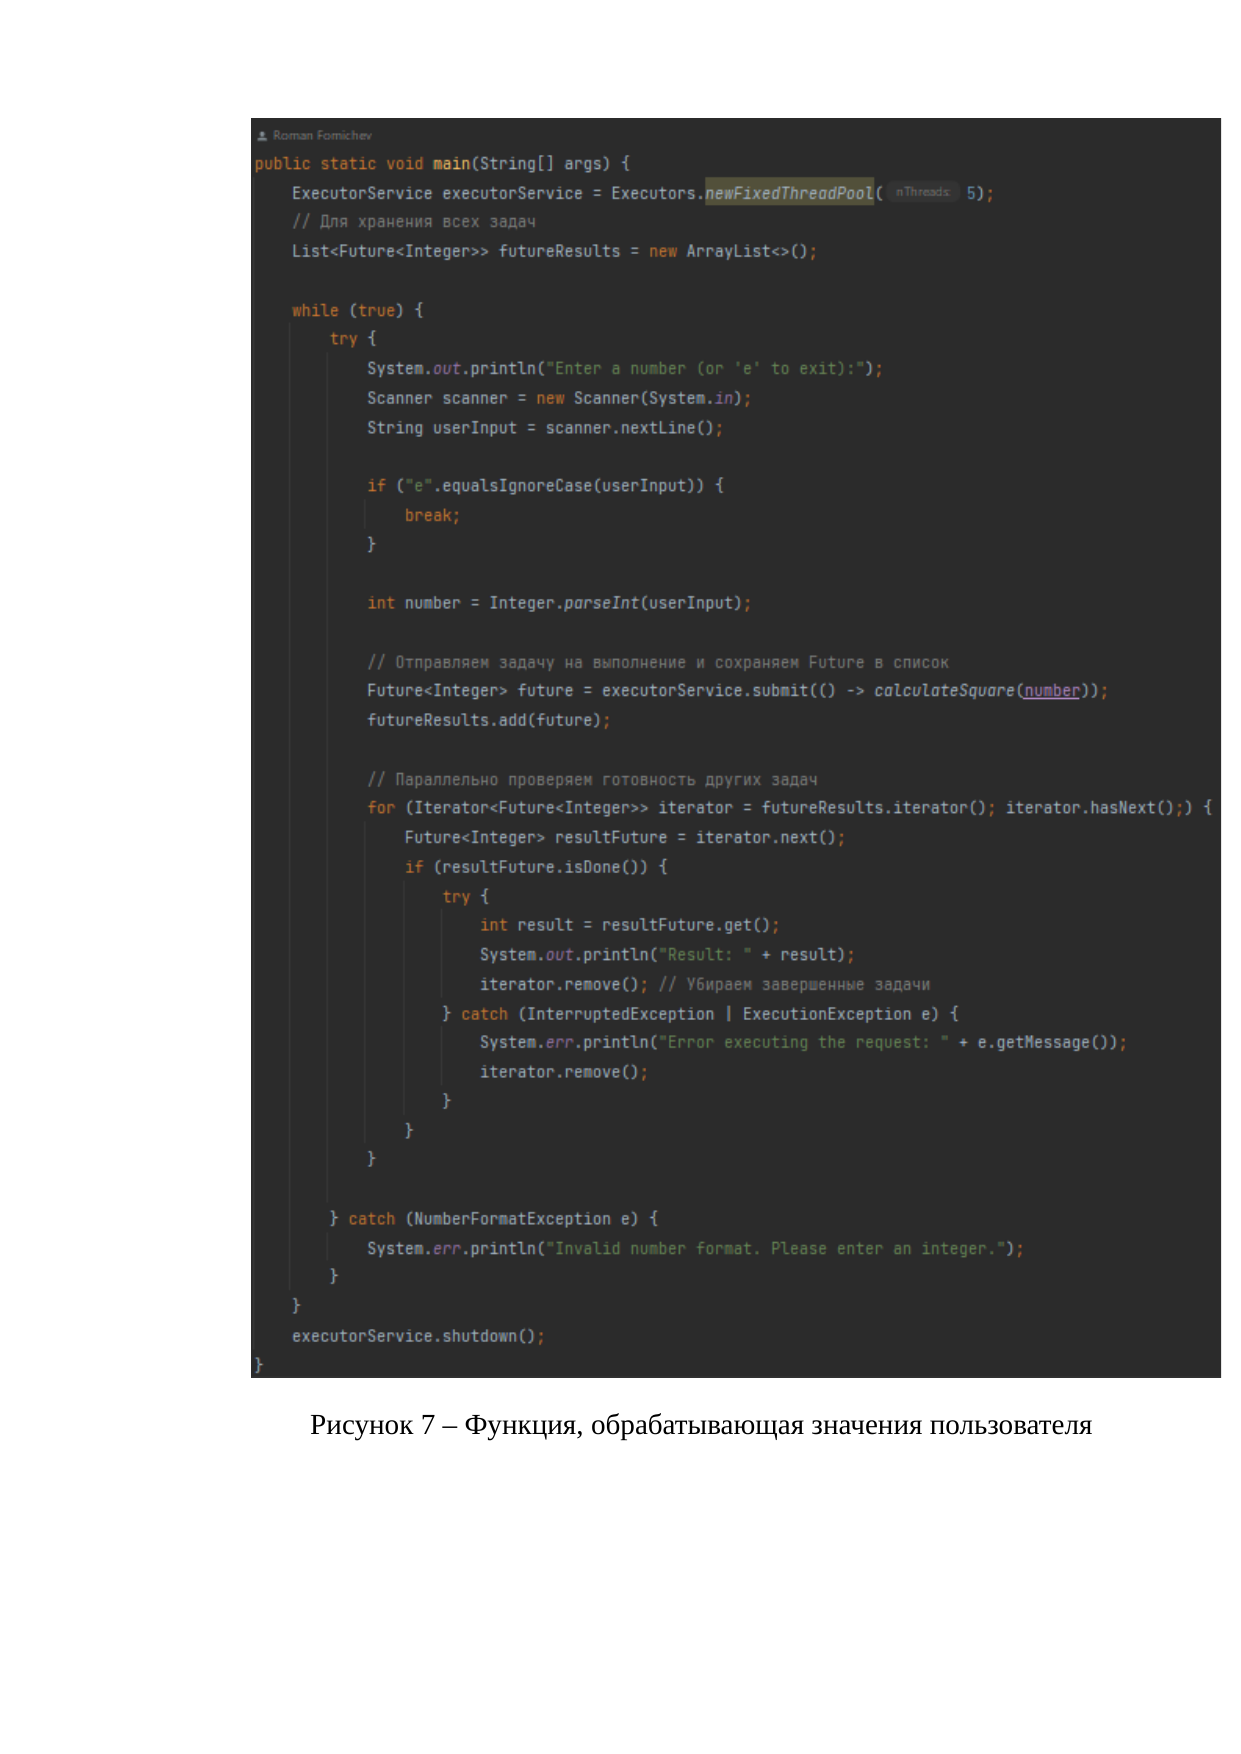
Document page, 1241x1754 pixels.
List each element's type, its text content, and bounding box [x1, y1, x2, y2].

picture [251, 118, 1222, 1378]
text Рисунок 7 – Функция, обрабатывающая значения пользователя [177, 1407, 1152, 1440]
